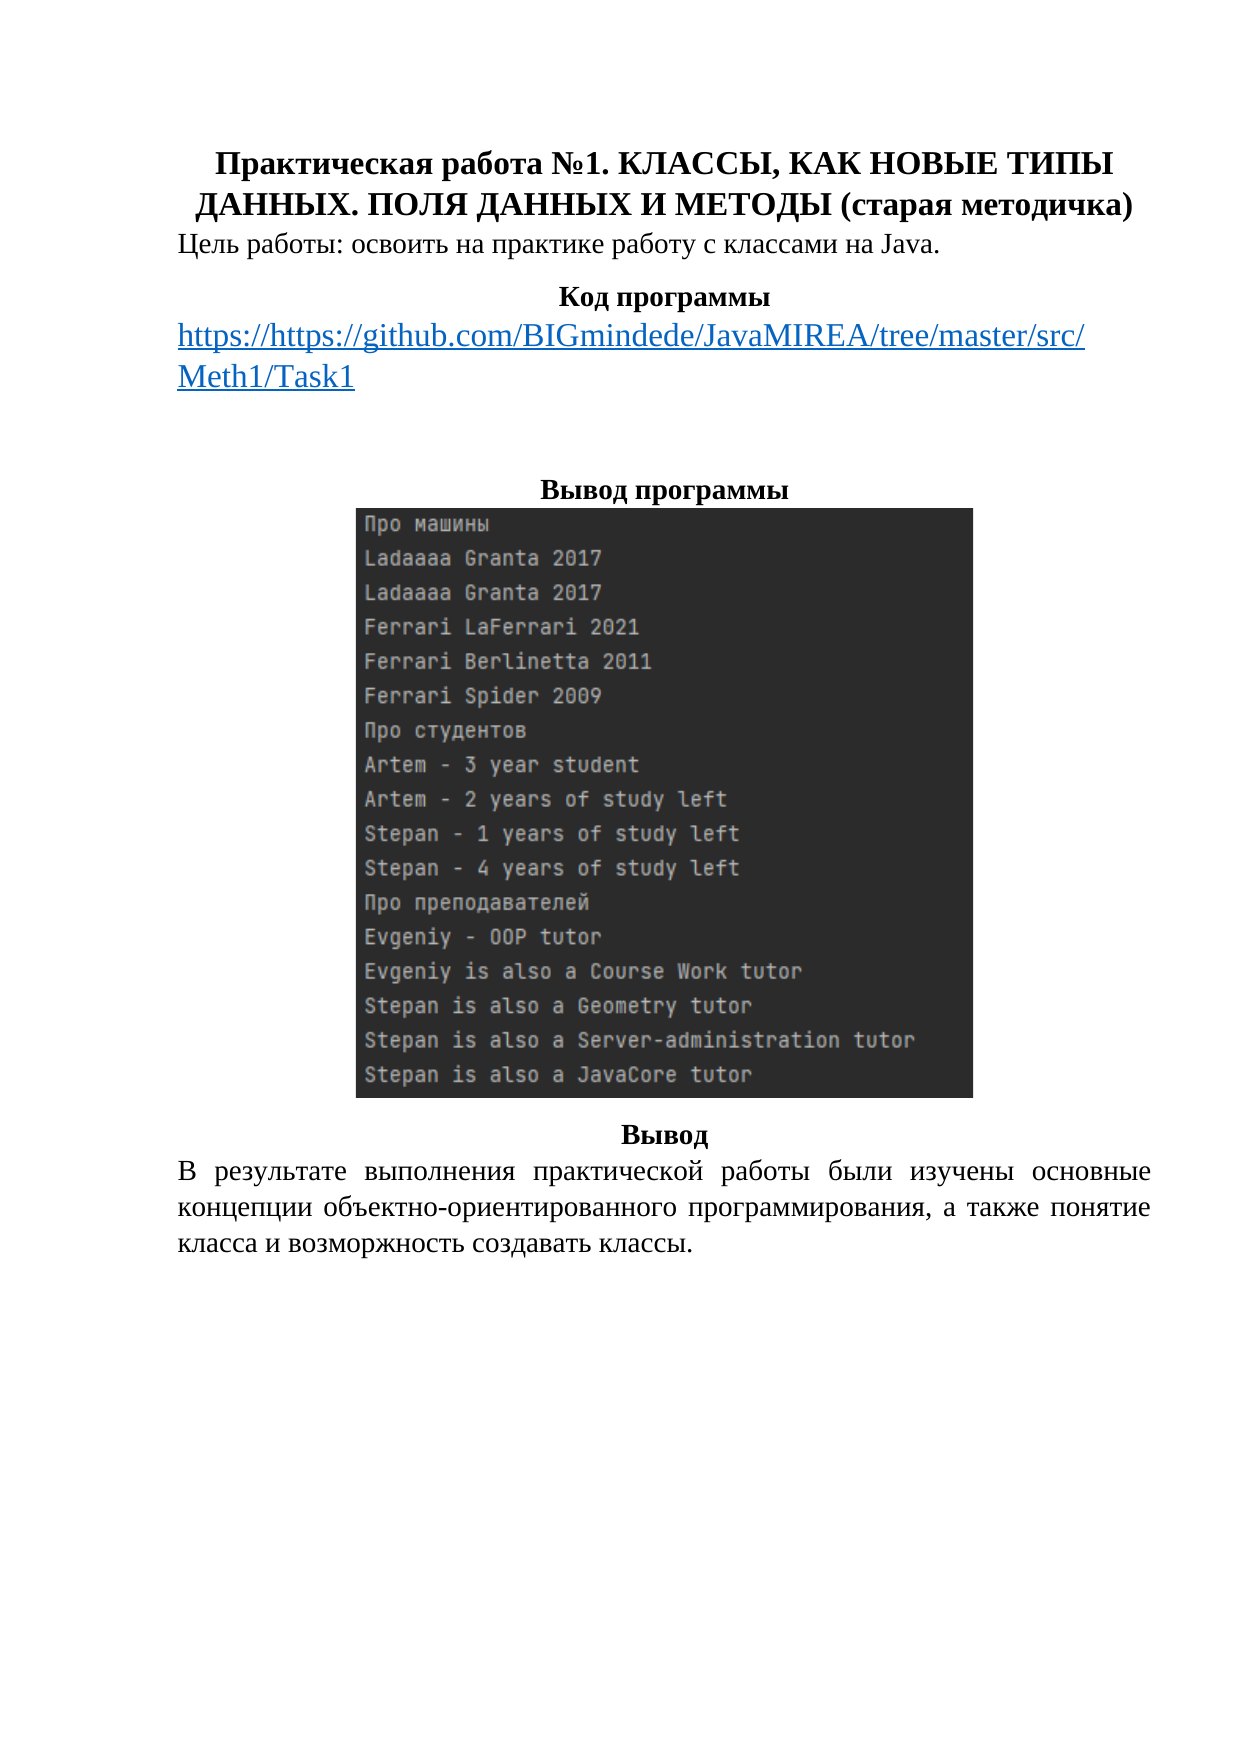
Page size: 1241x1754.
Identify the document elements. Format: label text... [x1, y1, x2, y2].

subtitle Код программы [177, 279, 1152, 312]
picture [355, 508, 974, 1098]
text Цель работы: освоить на практике работу с классами на Java. [177, 226, 1152, 259]
subtitle Вывод программы [177, 472, 1152, 506]
text В результате выполнения практической работы были изучены основные концепции объектно-ориентированного программирования, а также понятие класса и возморжность создавать классы. [177, 1153, 1152, 1259]
text https://https://github.com/BIGmindede/JavaMIREA/tree/master/src/Meth1/Task1 [177, 315, 1152, 394]
subtitle Вывод [177, 1117, 1152, 1150]
subtitle Практическая работа №1. КЛАССЫ, КАК НОВЫЕ ТИПЫ ДАННЫХ. ПОЛЯ ДАННЫХ И МЕТОДЫ (старая методичка) [177, 143, 1152, 223]
